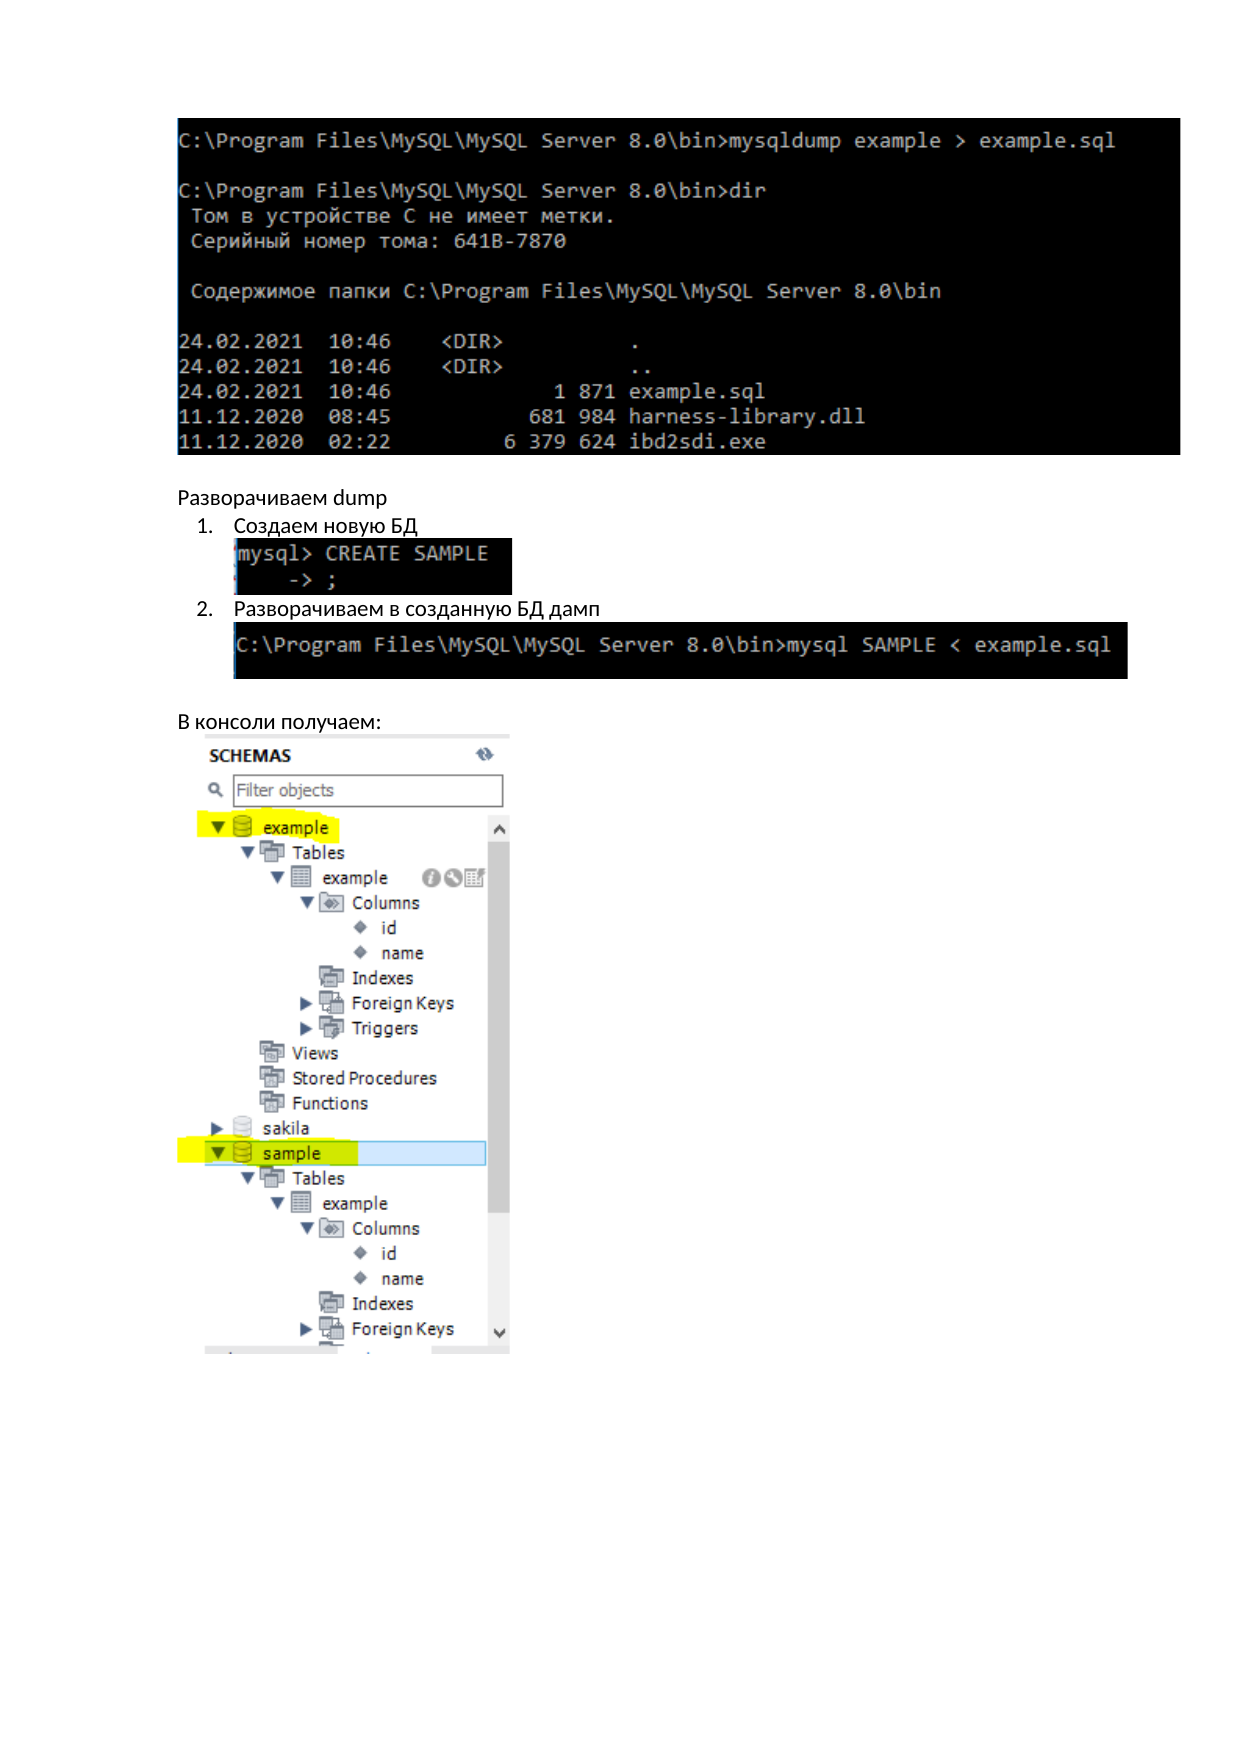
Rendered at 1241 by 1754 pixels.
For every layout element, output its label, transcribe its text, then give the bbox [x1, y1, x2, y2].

picture [177, 734, 510, 1354]
picture [233, 538, 513, 595]
picture [233, 622, 1128, 679]
list Разворачиваем в созданную БД дамп [196, 594, 1152, 622]
picture [177, 118, 1181, 455]
list Создаем новую БД [196, 511, 1152, 539]
text В консоли получаем: [177, 707, 1152, 735]
text Разворачиваем dump [177, 483, 1152, 511]
